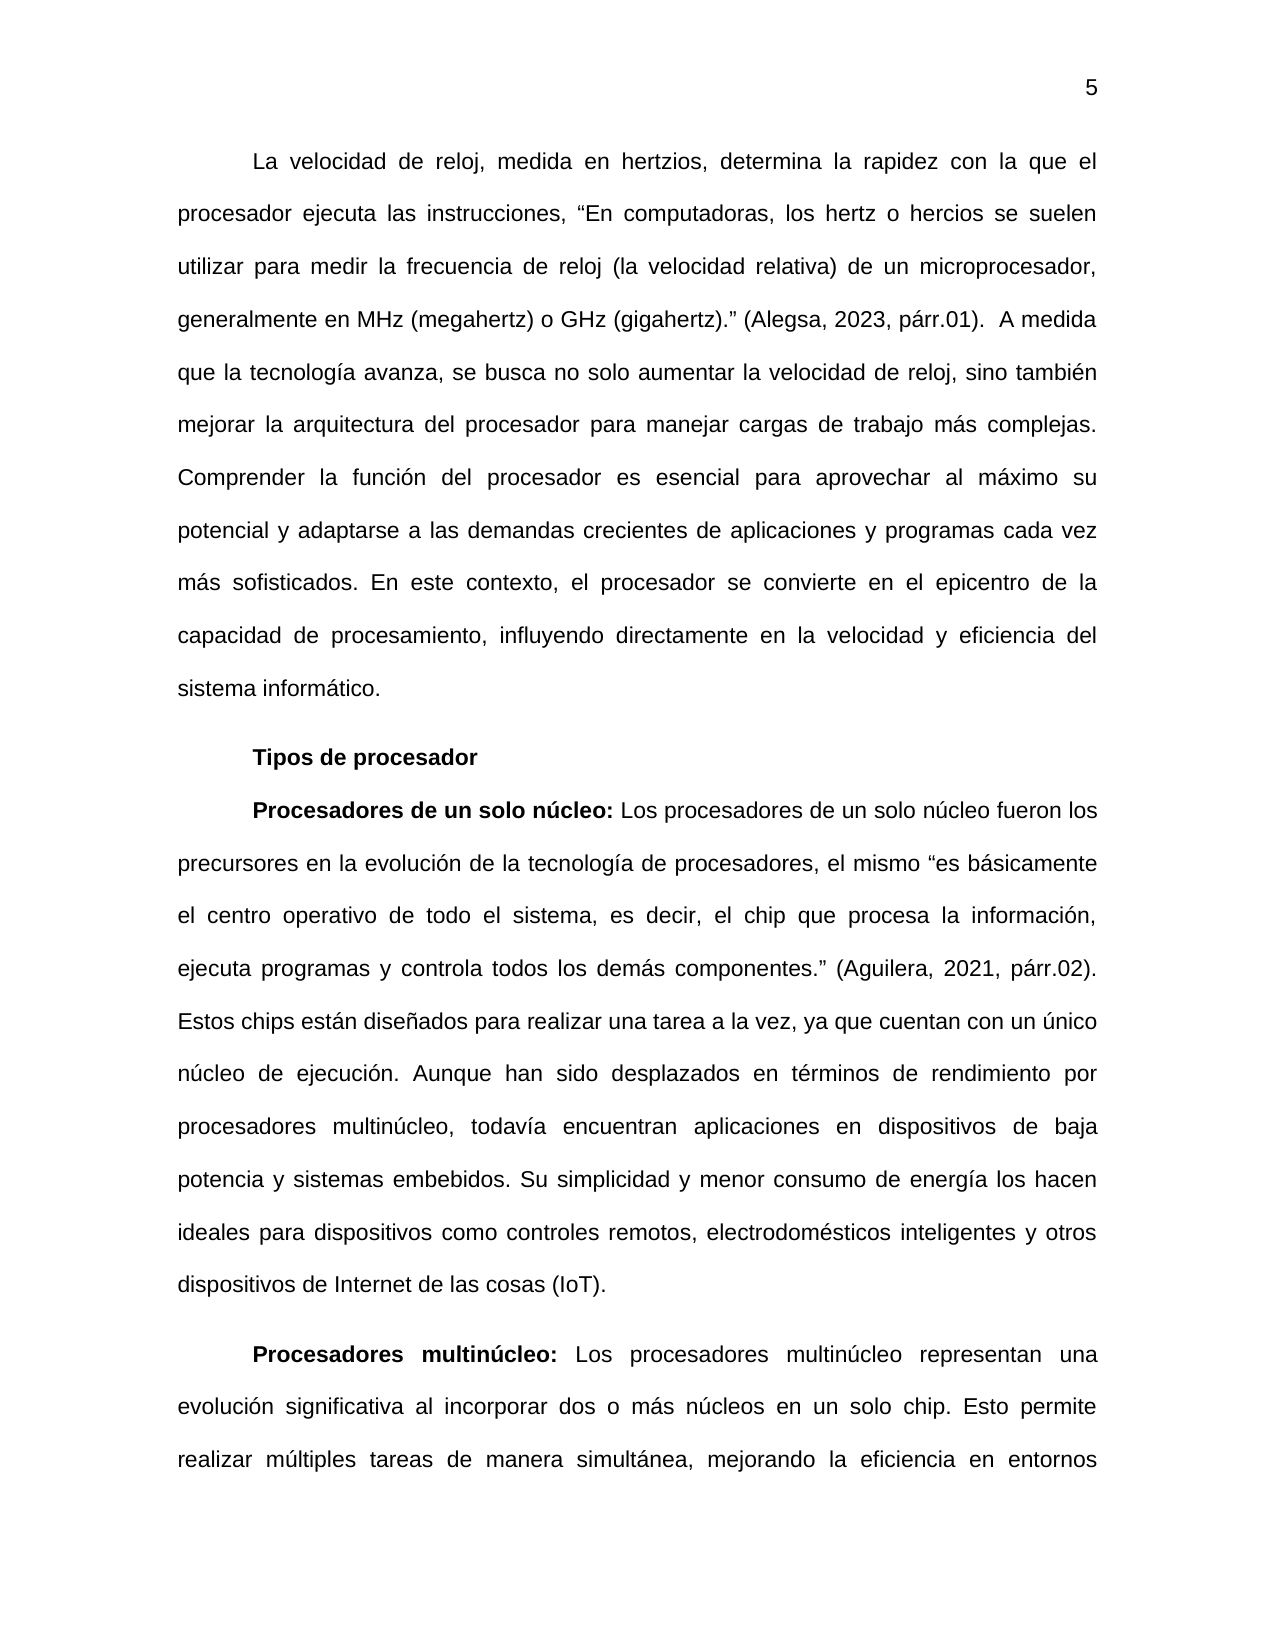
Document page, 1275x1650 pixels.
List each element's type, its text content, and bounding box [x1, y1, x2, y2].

text Procesadores de un solo núcleo: Los procesadores de un solo núcleo fueron los precursores en la evolución de la tecnología de procesadores, el mismo “es básicamente el centro operativo de todo el sistema, es decir, el chip que procesa la información, ejecuta programas y controla todos los demás componentes.” (Aguilera, 2021, párr.02). Estos chips están diseñados para realizar una tarea a la vez, ya que cuentan con un único núcleo de ejecución. Aunque han sido desplazados en términos de rendimiento por procesadores multinúcleo, todavía encuentran aplicaciones en dispositivos de baja potencia y sistemas embebidos. Su simplicidad y menor consumo de energía los hacen ideales para dispositivos como controles remotos, electrodomésticos inteligentes y otros dispositivos de Internet de las cosas (IoT). [177, 797, 1098, 1297]
text La velocidad de reloj, medida en hertzios, determina la rapidez con la que el procesador ejecuta las instrucciones, “En computadoras, los hertz o hercios se suelen utilizar para medir la frecuencia de reloj (la velocidad relativa) de un microprocesador, generalmente en MHz (megahertz) o GHz (gigahertz).” (Alegsa, 2023, párr.01). A medida que la tecnología avanza, se busca no solo aumentar la velocidad de reloj, sino también mejorar la arquitectura del procesador para manejar cargas de trabajo más complejas. Comprender la función del procesador es esencial para aprovechar al máximo su potencial y adaptarse a las demandas crecientes de aplicaciones y programas cada vez más sofisticados. En este contexto, el procesador se convierte en el epicentro de la capacidad de procesamiento, influyendo directamente en la velocidad y eficiencia del sistema informático. [177, 148, 1098, 701]
subtitle Tipos de procesador [177, 744, 1098, 770]
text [177, 1341, 1098, 1472]
